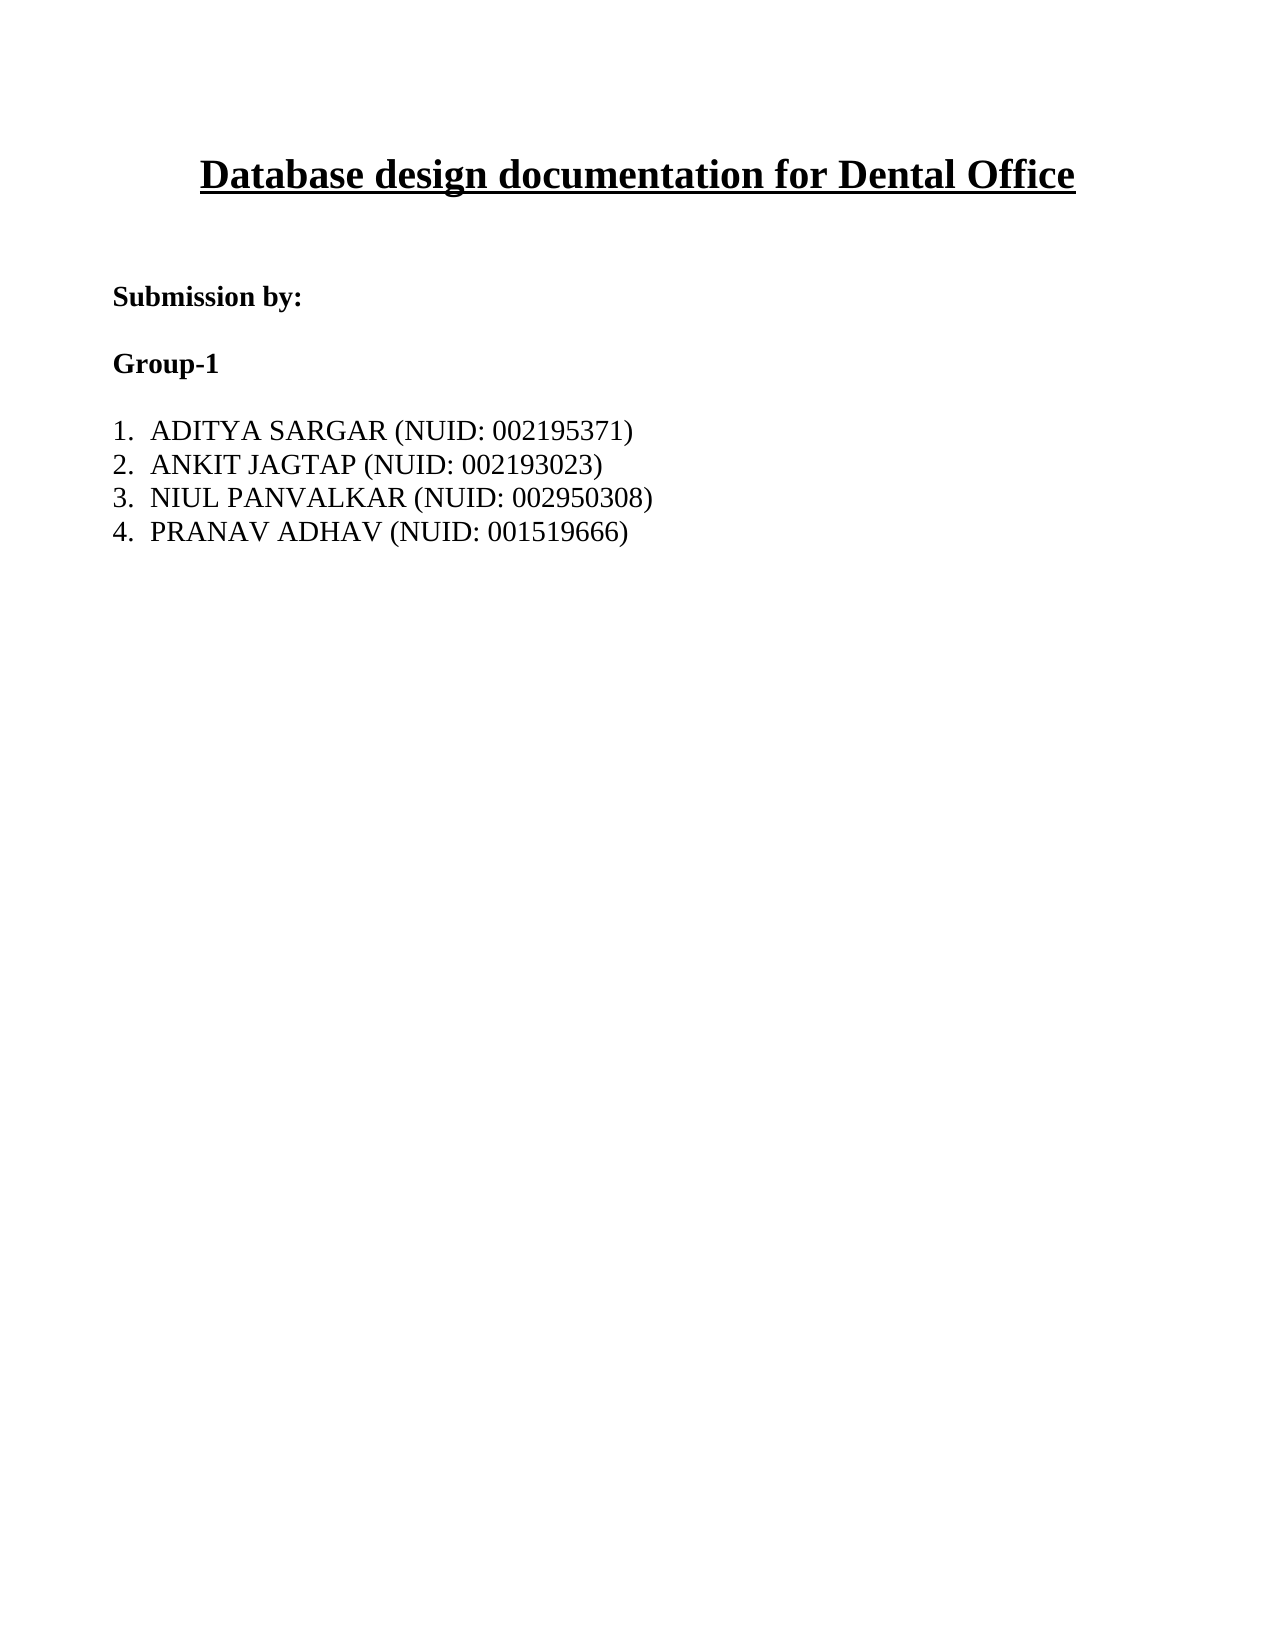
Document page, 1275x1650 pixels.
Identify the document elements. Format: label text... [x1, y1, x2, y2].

text Group-1 [112, 346, 1162, 380]
list ADITYA SARGAR (NUID: 002195371) [112, 413, 1162, 447]
list PRANAV ADHAV (NUID: 001519666) [112, 514, 1162, 548]
list NIUL PANVALKAR (NUID: 002950308) [112, 481, 1162, 514]
text Database design documentation for Dental Office [112, 150, 1162, 198]
list ANKIT JAGTAP (NUID: 002193023) [112, 447, 1162, 481]
text Submission by: [112, 279, 1162, 313]
